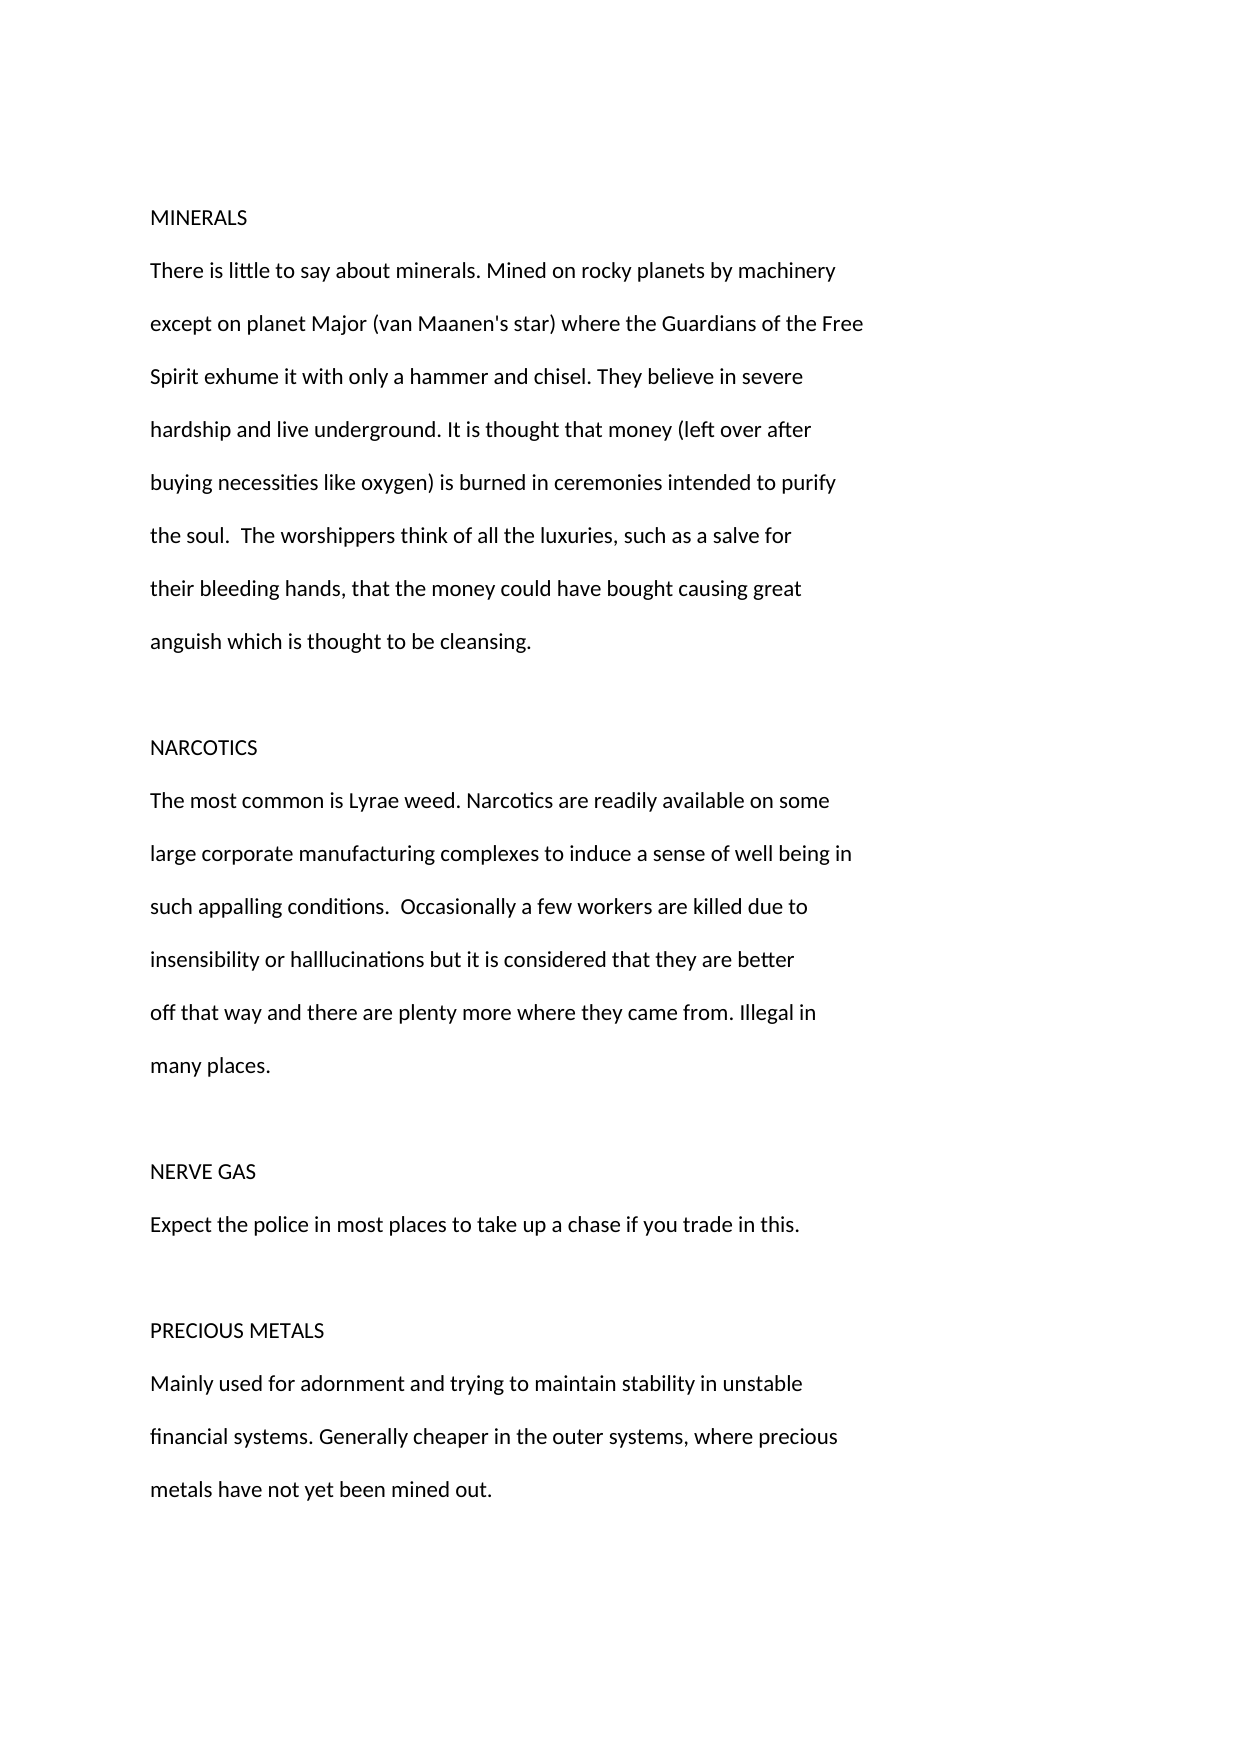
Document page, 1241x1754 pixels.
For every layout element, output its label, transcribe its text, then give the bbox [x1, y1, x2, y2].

text anguish which is thought to be cleansing. [150, 627, 1090, 655]
text many places. [150, 1051, 1090, 1079]
text NARCOTICS [150, 733, 1090, 761]
text Spirit exhume it with only a hammer and chisel. They believe in severe [150, 362, 1090, 390]
text the soul. The worshippers think of all the luxuries, such as a salve for [150, 521, 1090, 549]
text financial systems. Generally cheaper in the outer systems, where precious [150, 1422, 1090, 1451]
text off that way and there are plenty more where they came from. Illegal in [150, 998, 1090, 1026]
text large corporate manufacturing complexes to induce a sense of well being in [150, 839, 1090, 867]
text MINERALS [150, 203, 1090, 231]
text There is little to say about minerals. Mined on rocky planets by machinery [150, 256, 1090, 284]
text Expect the police in most places to take up a chase if you trade in this. [150, 1210, 1090, 1238]
text PRECIOUS METALS [150, 1316, 1090, 1344]
text except on planet Major (van Maanen's star) where the Guardians of the Free [150, 309, 1090, 337]
text Mainly used for adornment and trying to maintain stability in unstable [150, 1369, 1090, 1397]
text NERVE GAS [150, 1157, 1090, 1185]
text their bleeding hands, that the money could have bought causing great [150, 574, 1090, 602]
text insensibility or halllucinations but it is considered that they are better [150, 945, 1090, 973]
text such appalling conditions. Occasionally a few workers are killed due to [150, 892, 1090, 920]
text buying necessities like oxygen) is burned in ceremonies intended to purify [150, 468, 1090, 496]
text The most common is Lyrae weed. Narcotics are readily available on some [150, 786, 1090, 814]
text hardship and live underground. It is thought that money (left over after [150, 415, 1090, 443]
text metals have not yet been mined out. [150, 1476, 1090, 1503]
